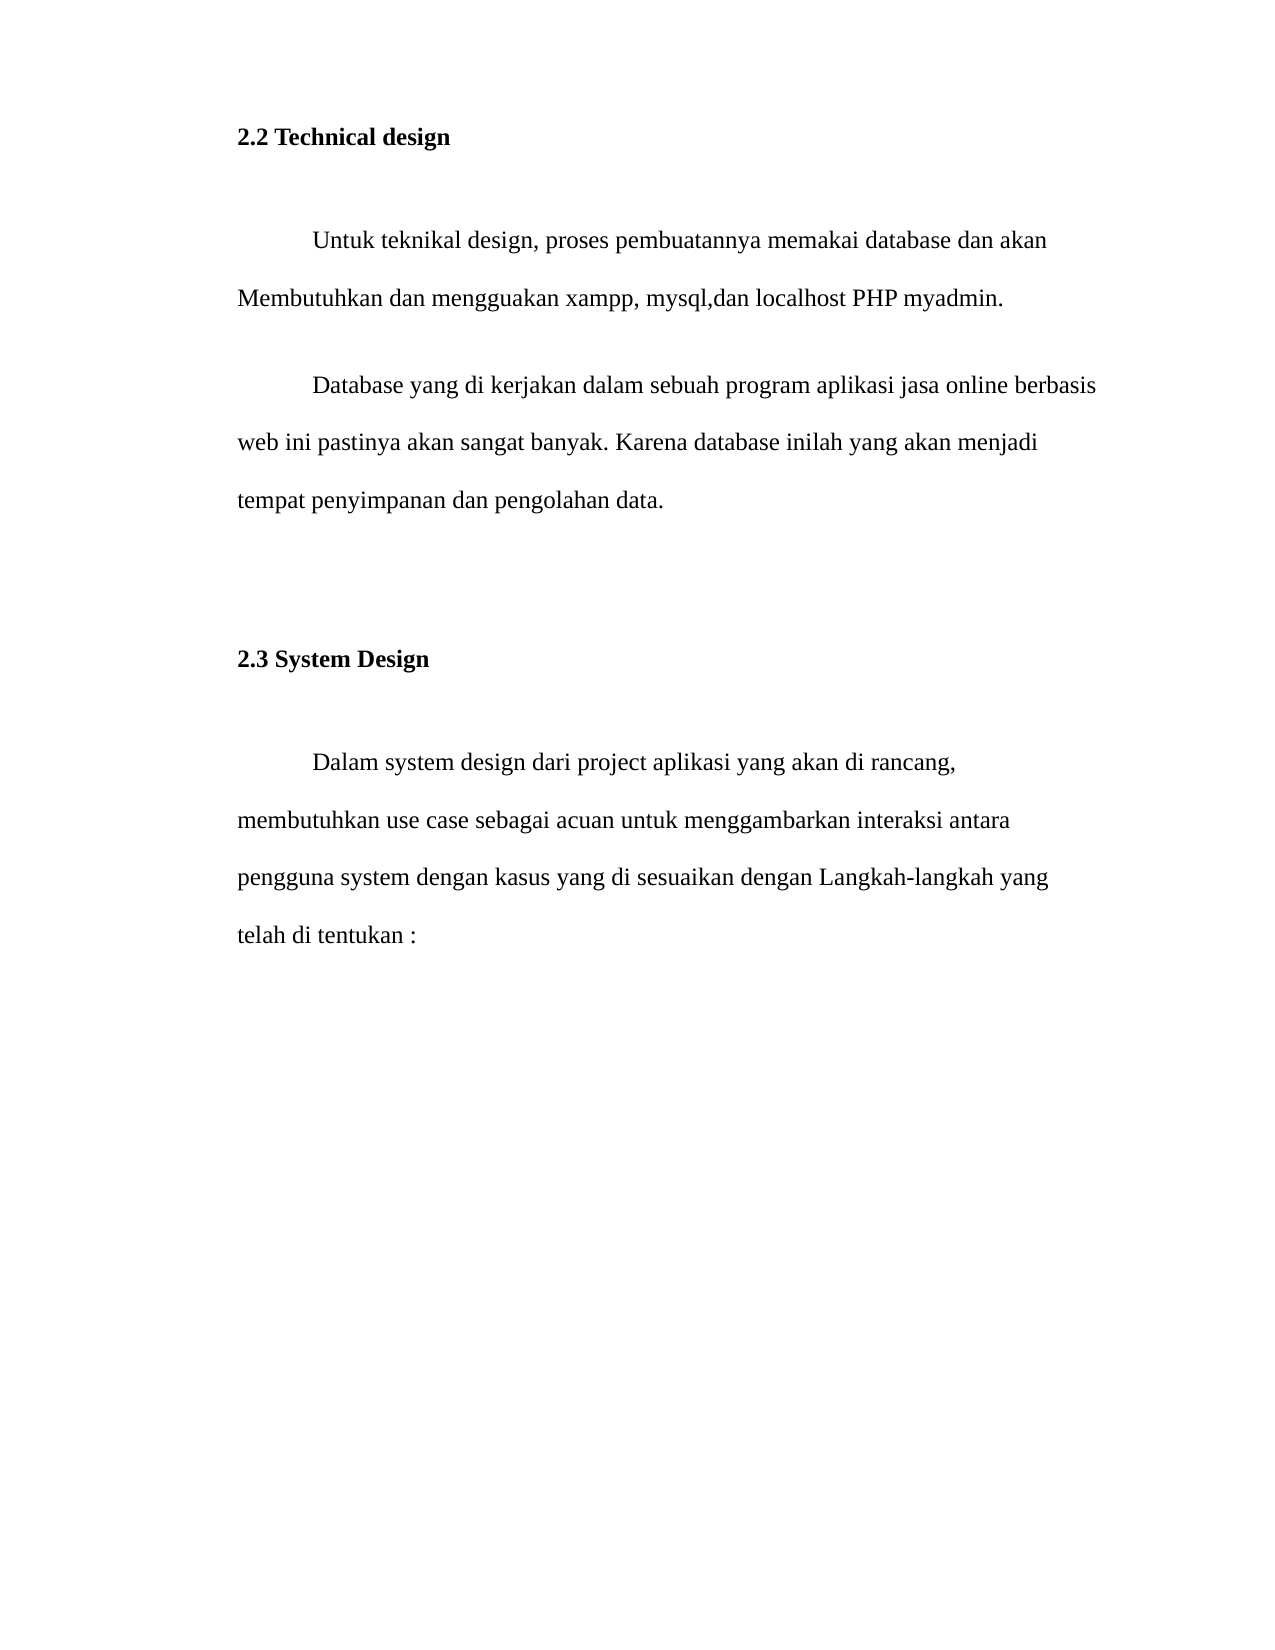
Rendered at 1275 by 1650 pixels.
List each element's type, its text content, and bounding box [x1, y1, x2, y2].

subtitle 2.3 System Design [237, 644, 1098, 672]
subtitle 2.2 Technical design [237, 122, 1098, 151]
text Database yang di kerjakan dalam sebuah program aplikasi jasa online berbasis web ini pastinya akan sangat banyak. Karena database inilah yang akan menjadi tempat penyimpanan dan pengolahan data. [237, 370, 1098, 513]
text Dalam system design dari project aplikasi yang akan di rancang, membutuhkan use case sebagai acuan untuk menggambarkan interaksi antara pengguna system dengan kasus yang di sesuaikan dengan Langkah-langkah yang telah di tentukan : [237, 747, 1098, 949]
text Untuk teknikal design, proses pembuatannya memakai database dan akan Membutuhkan dan mengguakan xampp, mysql,dan localhost PHP myadmin. [237, 226, 1098, 312]
